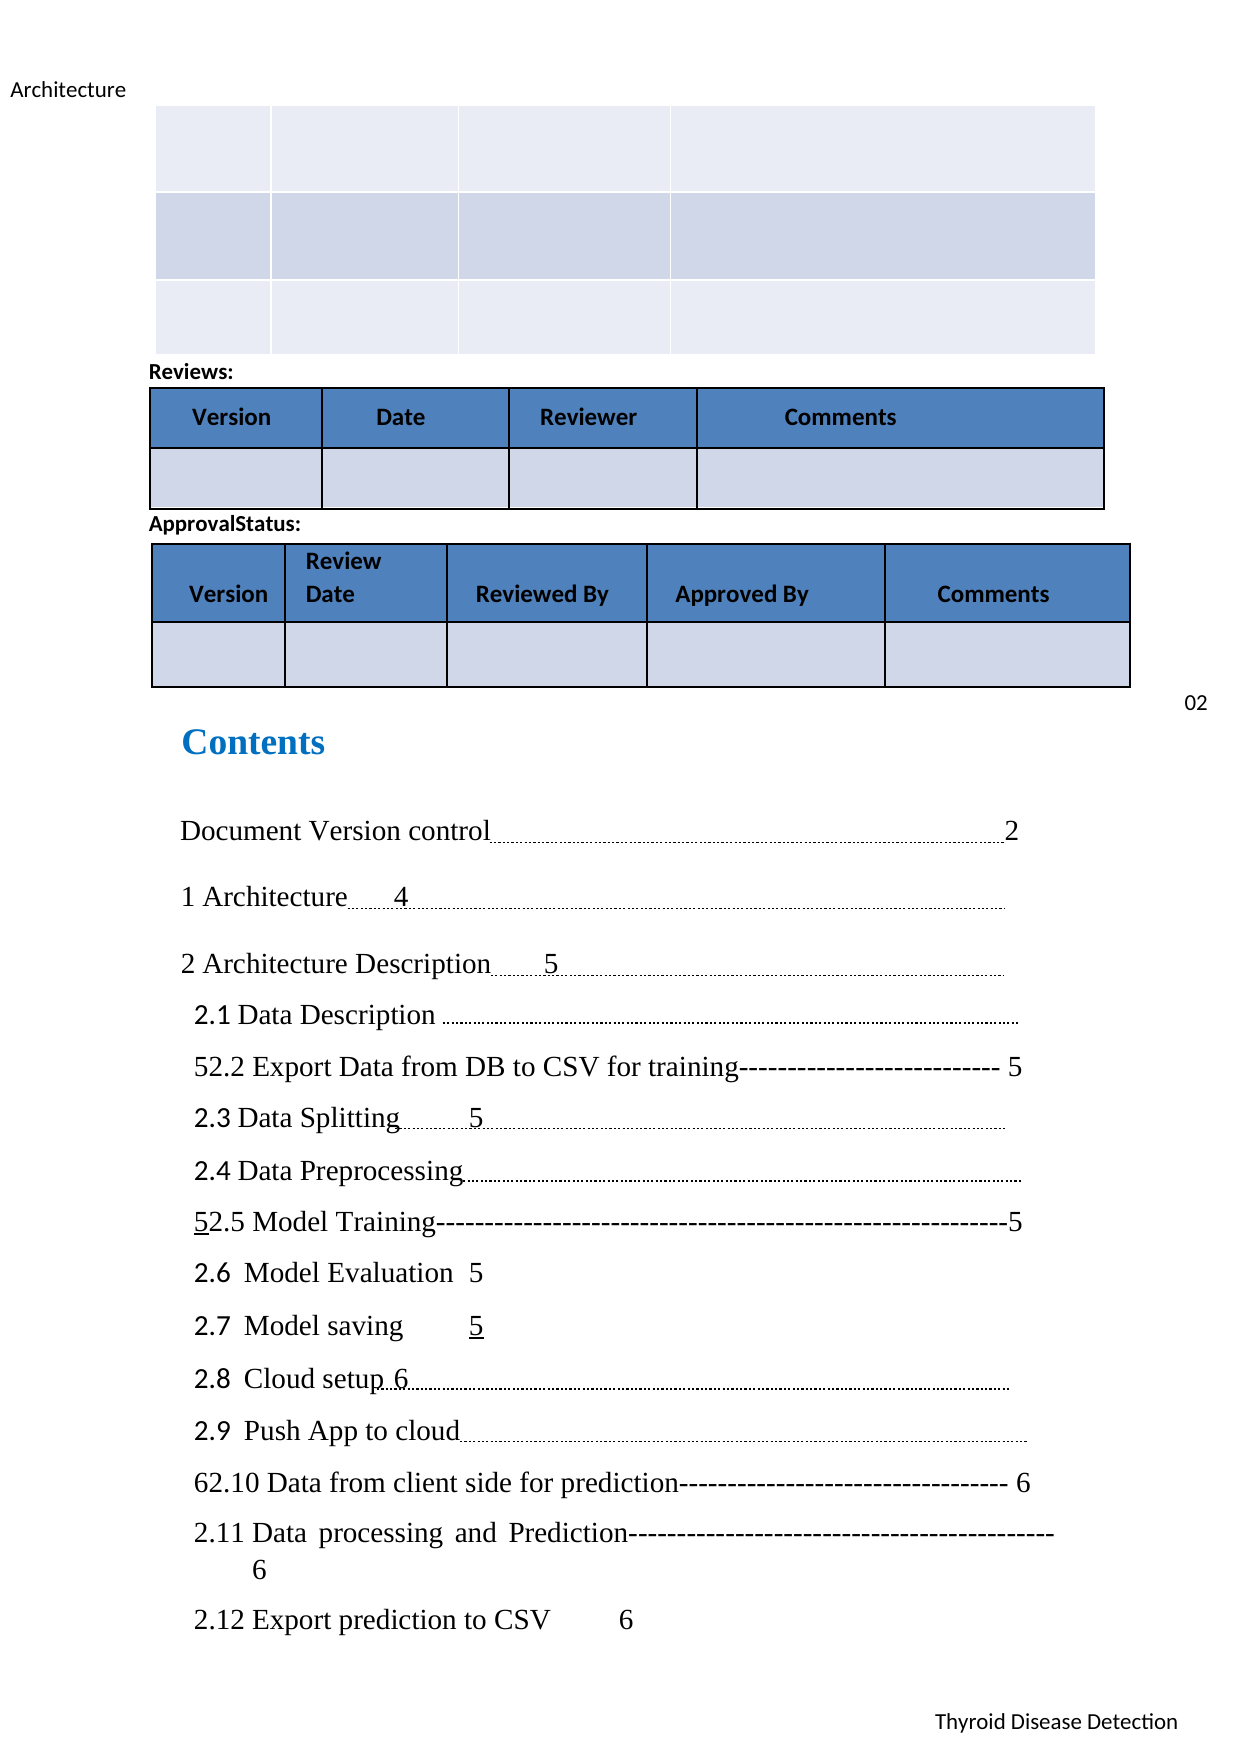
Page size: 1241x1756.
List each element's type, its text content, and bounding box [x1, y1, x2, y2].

list Cloud setup 6 [194, 1360, 1055, 1395]
list Architecture Description 5 [181, 946, 1055, 979]
text 52.5 Model Training-----------------------------------------------------------5 [194, 1204, 1055, 1238]
table_header Comments [698, 389, 1103, 447]
text 62.10 Data from client side for prediction---------------------------------- 6 [194, 1465, 1055, 1498]
table_cell [458, 106, 671, 357]
text 52.2 Export Data from DB to CSV for training--------------------------- 5 [194, 1049, 1055, 1082]
table_header Comments [886, 545, 1129, 621]
subtitle Contents [181, 720, 1206, 763]
table_header Reviewed By [448, 545, 646, 621]
table_cell [648, 623, 884, 686]
table_header Review Date [286, 545, 446, 621]
list Model Evaluation 5 [194, 1254, 1055, 1290]
table_cell [153, 623, 284, 686]
table_cell [448, 623, 646, 686]
table_cell [286, 623, 446, 686]
text ApprovalStatus: [148, 509, 1206, 538]
list Push App to cloud [194, 1412, 1055, 1448]
table_cell [698, 449, 1103, 507]
text Document Version control 2 [19, 813, 1206, 846]
text Reviews: [148, 357, 1206, 385]
list Export prediction to CSV 6 [194, 1602, 1055, 1636]
table_cell [156, 106, 271, 357]
table_cell [271, 106, 458, 357]
list Model saving 5 [194, 1307, 1055, 1343]
list Architecture 4 [181, 879, 1055, 912]
list Data Preprocessing [194, 1152, 1055, 1187]
table_header Date [323, 389, 508, 447]
table_header Approved By [648, 545, 884, 621]
table_cell [323, 449, 508, 507]
text 02 [19, 688, 1207, 716]
table_header Version [151, 389, 321, 447]
table_cell [886, 623, 1129, 686]
table_header Reviewer [510, 389, 696, 447]
table_cell [510, 449, 696, 507]
table_header Version [153, 545, 284, 621]
list Data Splitting 5 [194, 1099, 1055, 1135]
list Data processing and Prediction--------------------------------------------6 [194, 1515, 1055, 1586]
text 2.1 Data Description [194, 996, 1055, 1032]
table_cell [151, 449, 321, 507]
